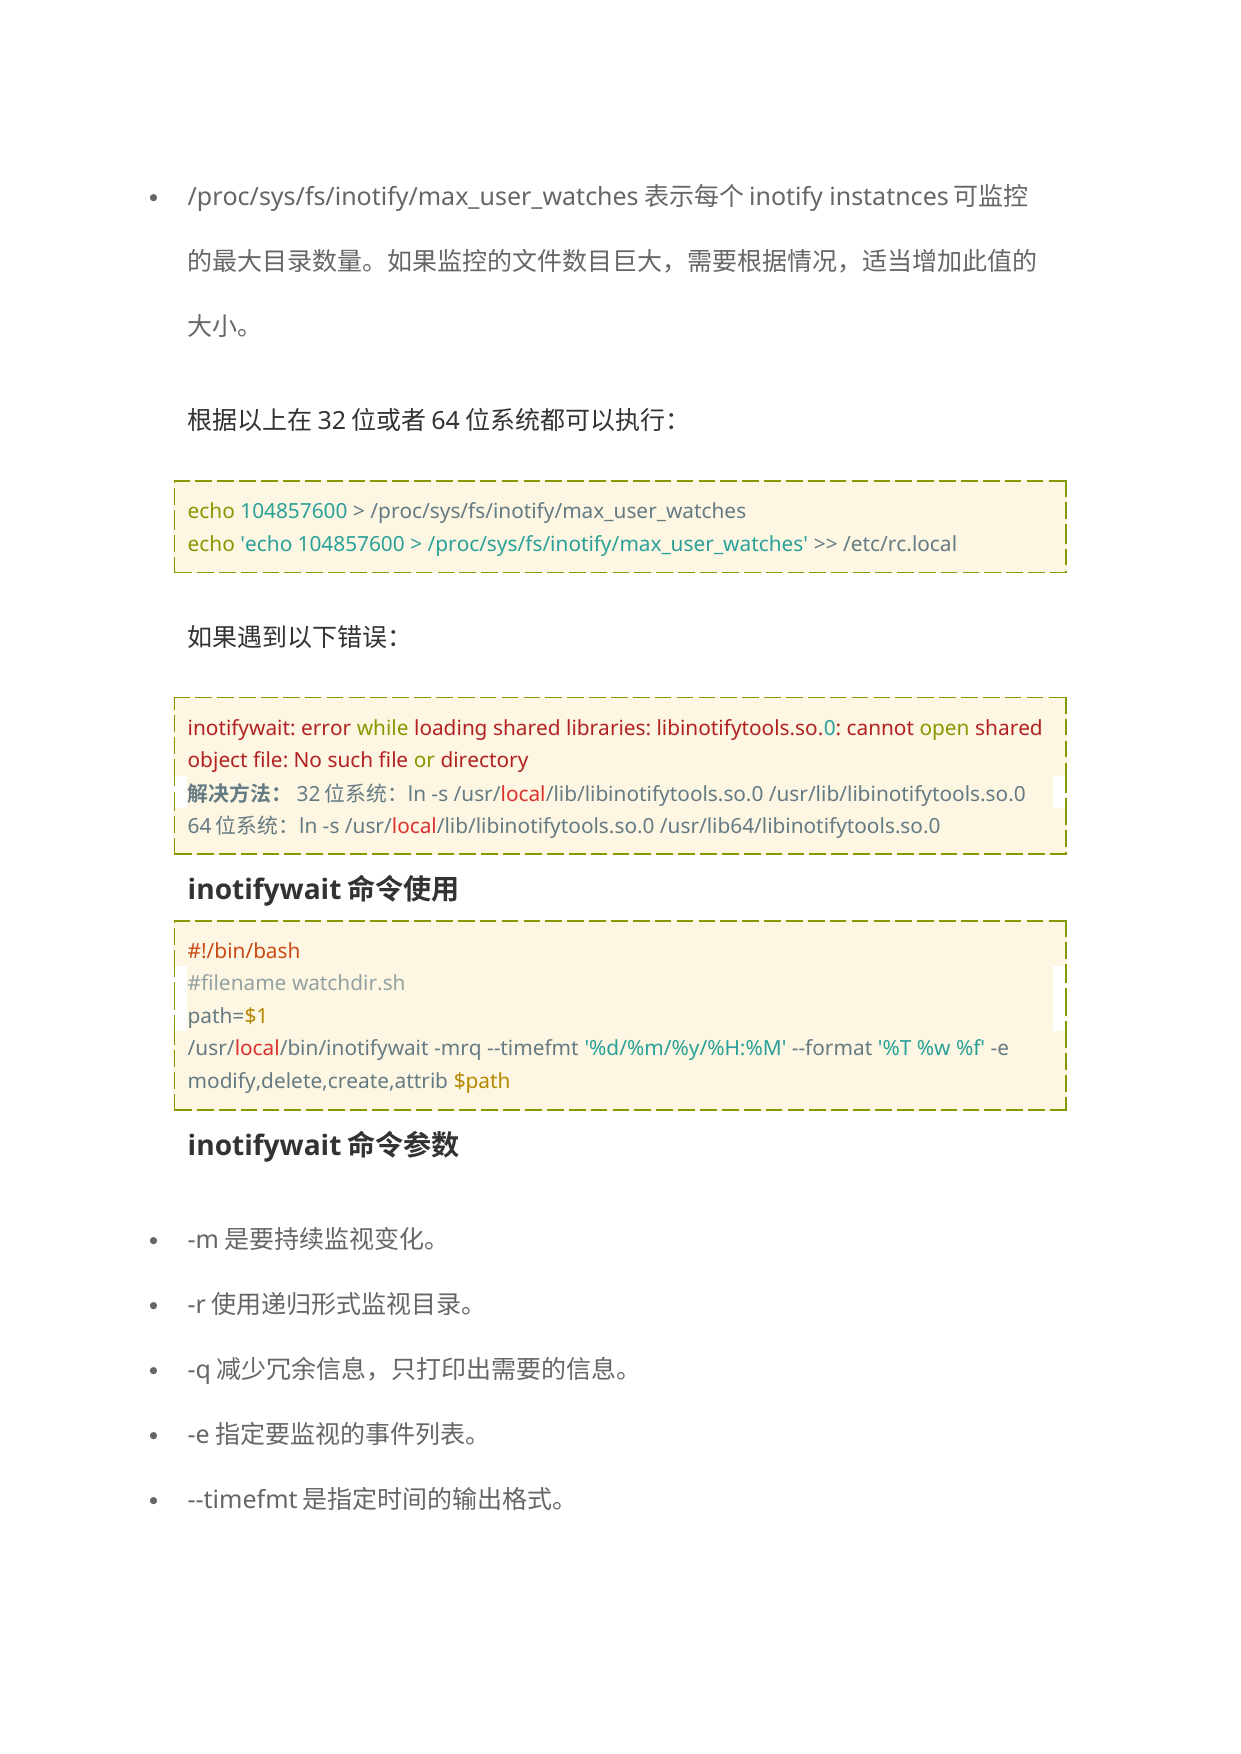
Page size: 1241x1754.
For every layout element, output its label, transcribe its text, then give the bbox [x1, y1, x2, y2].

text /usr/local/bin/inotifywait -mrq --timefmt '%d/%m/%y/%H:%M' --format '%T %w %f' -e modify,delete,create,attrib $path [173, 1017, 1067, 1111]
text path=$1 [187, 999, 1053, 1017]
list -r使用递归形式监视目录。 [150, 1270, 1053, 1335]
text 如果遇到以下错误： [187, 603, 1053, 668]
list --timefmt是指定时间的输出格式。 [150, 1465, 1053, 1530]
text 解决方法： 32位系统：ln -s /usr/local/lib/libinotifytools.so.0 /usr/lib/libinotifytools.so.0 [187, 776, 1053, 794]
text #!/bin/bash [173, 920, 1067, 966]
text 64位系统：ln -s /usr/local/lib/libinotifytools.so.0 /usr/lib64/libinotifytools.so.0 [173, 794, 1067, 855]
list -q减少冗余信息，只打印出需要的信息。 [150, 1335, 1053, 1400]
list /proc/sys/fs/inotify/max_user_watches表示每个inotify instatnces可监控的最大目录数量。如果监控的文件数目巨大，需要根据情况，适当增加此值的大小。 [150, 162, 1053, 357]
text inotifywait命令使用 [187, 855, 1053, 920]
text 根据以上在32位或者64位系统都可以执行： [187, 386, 1053, 451]
text echo 'echo 104857600 > /proc/sys/fs/inotify/max_user_watches' >> /etc/rc.local [173, 513, 1067, 573]
text inotifywait: error while loading shared libraries: libinotifytools.so.0: cannot open shared object file: No such file or directory [173, 697, 1067, 776]
text inotifywait命令参数 [187, 1111, 1053, 1176]
list -m是要持续监视变化。 [150, 1205, 1053, 1270]
text #filename watchdir.sh [187, 966, 1053, 999]
list -e指定要监视的事件列表。 [150, 1400, 1053, 1465]
text echo 104857600 > /proc/sys/fs/inotify/max_user_watches [173, 480, 1067, 513]
